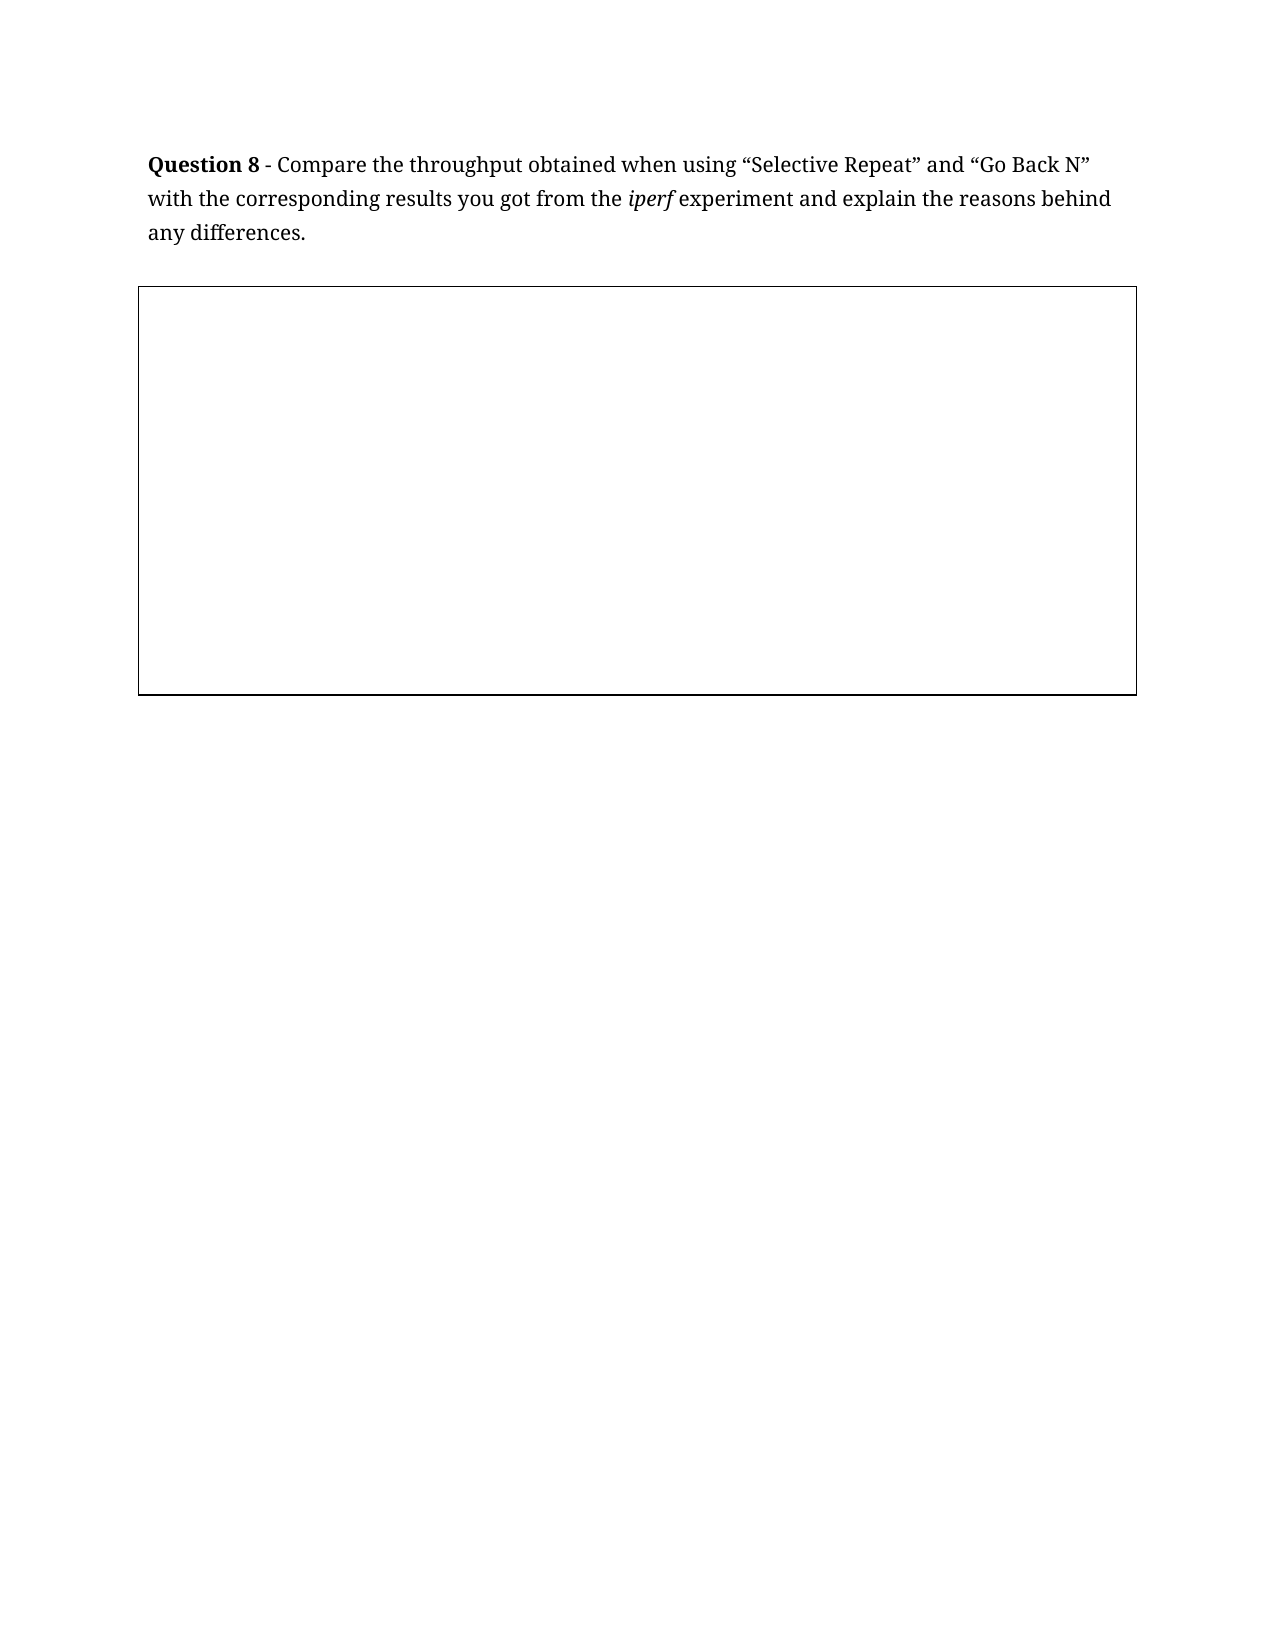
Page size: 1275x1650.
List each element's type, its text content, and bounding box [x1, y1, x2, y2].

text Question 8 - Compare the throughput obtained when using “Selective Repeat” and “Go Back N” with the corresponding results you got from the iperf experiment and explain the reasons behind any differences. [148, 150, 1127, 247]
